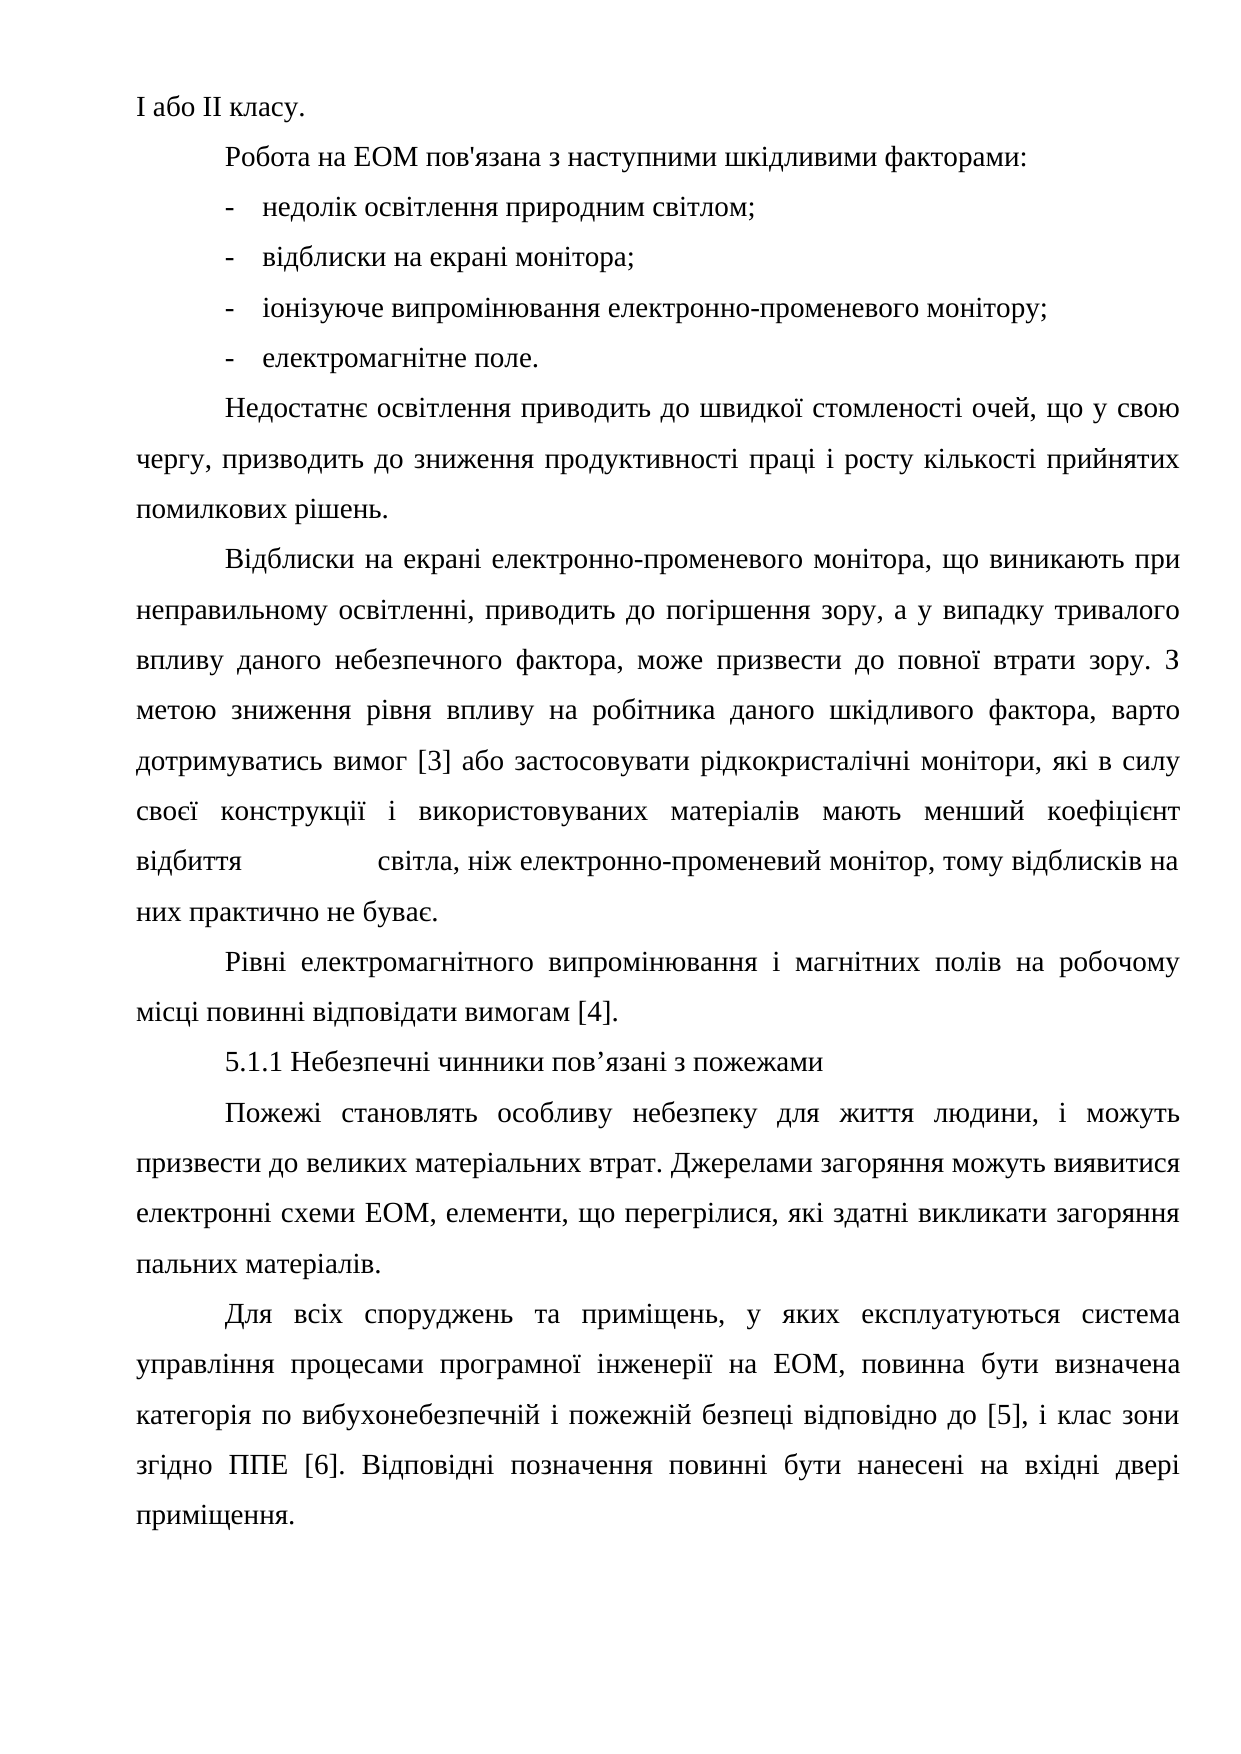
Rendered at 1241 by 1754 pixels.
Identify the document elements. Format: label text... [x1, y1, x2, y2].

list електромагнітне поле. [224, 340, 1181, 374]
text Пожежі становлять особливу небезпеку для життя людини, і можуть призвести до великих матеріальних втрат. Джерелами загоряння можуть виявитися електронні схеми ЕОМ, елементи, що перегрілися, які здатні викликати загоряння пальних матеріалів. [136, 1095, 1181, 1279]
text 5.1.1 Небезпечні чинники пов’язані з пожежами [136, 1044, 1181, 1078]
list відблиски на екрані монітора; [224, 239, 1181, 273]
text Відблиски на екрані електронно-променевого монітора, що виникають при неправильному освітленні, приводить до погіршення зору, а у випадку тривалого впливу даного небезпечного фактора, може призвести до повної втрати зору. З метою зниження рівня впливу на робітника даного шкідливого фактора, варто дотримуватись вимог [3] або застосовувати рідкокристалічні монітори, які в силу своєї конструкції і використовуваних матеріалів мають менший коефіцієнт відбиття світла, ніж електронно-променевий монітор, тому відблисків на них практично не буває. [136, 541, 1181, 927]
text Для всіх споруджень та приміщень, у яких експлуатуються система управління процесами програмної інженерії на ЕОМ, повинна бути визначена категорія по вибухонебезпечній і пожежній безпеці відповідно до [5], і клас зони згідно ППЕ [6]. Відповідні позначення повинні бути нанесені на вхідні двері приміщення. [136, 1296, 1181, 1531]
text Робота на ЕОМ пов'язана з наступними шкідливими факторами: [136, 139, 1181, 172]
text Рівні електромагнітного випромінювання і магнітних полів на робочому місці повинні відповідати вимогам [4]. [136, 944, 1181, 1028]
list недолік освітлення природним світлом; [224, 189, 1181, 223]
text Недостатнє освітлення приводить до швидкої стомленості очей, що у свою чергу, призводить до зниження продуктивності праці і росту кількості прийнятих помилкових рішень. [136, 391, 1181, 525]
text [136, 89, 1181, 122]
list іонізуюче випромінювання електронно-променевого монітору; [224, 290, 1181, 323]
